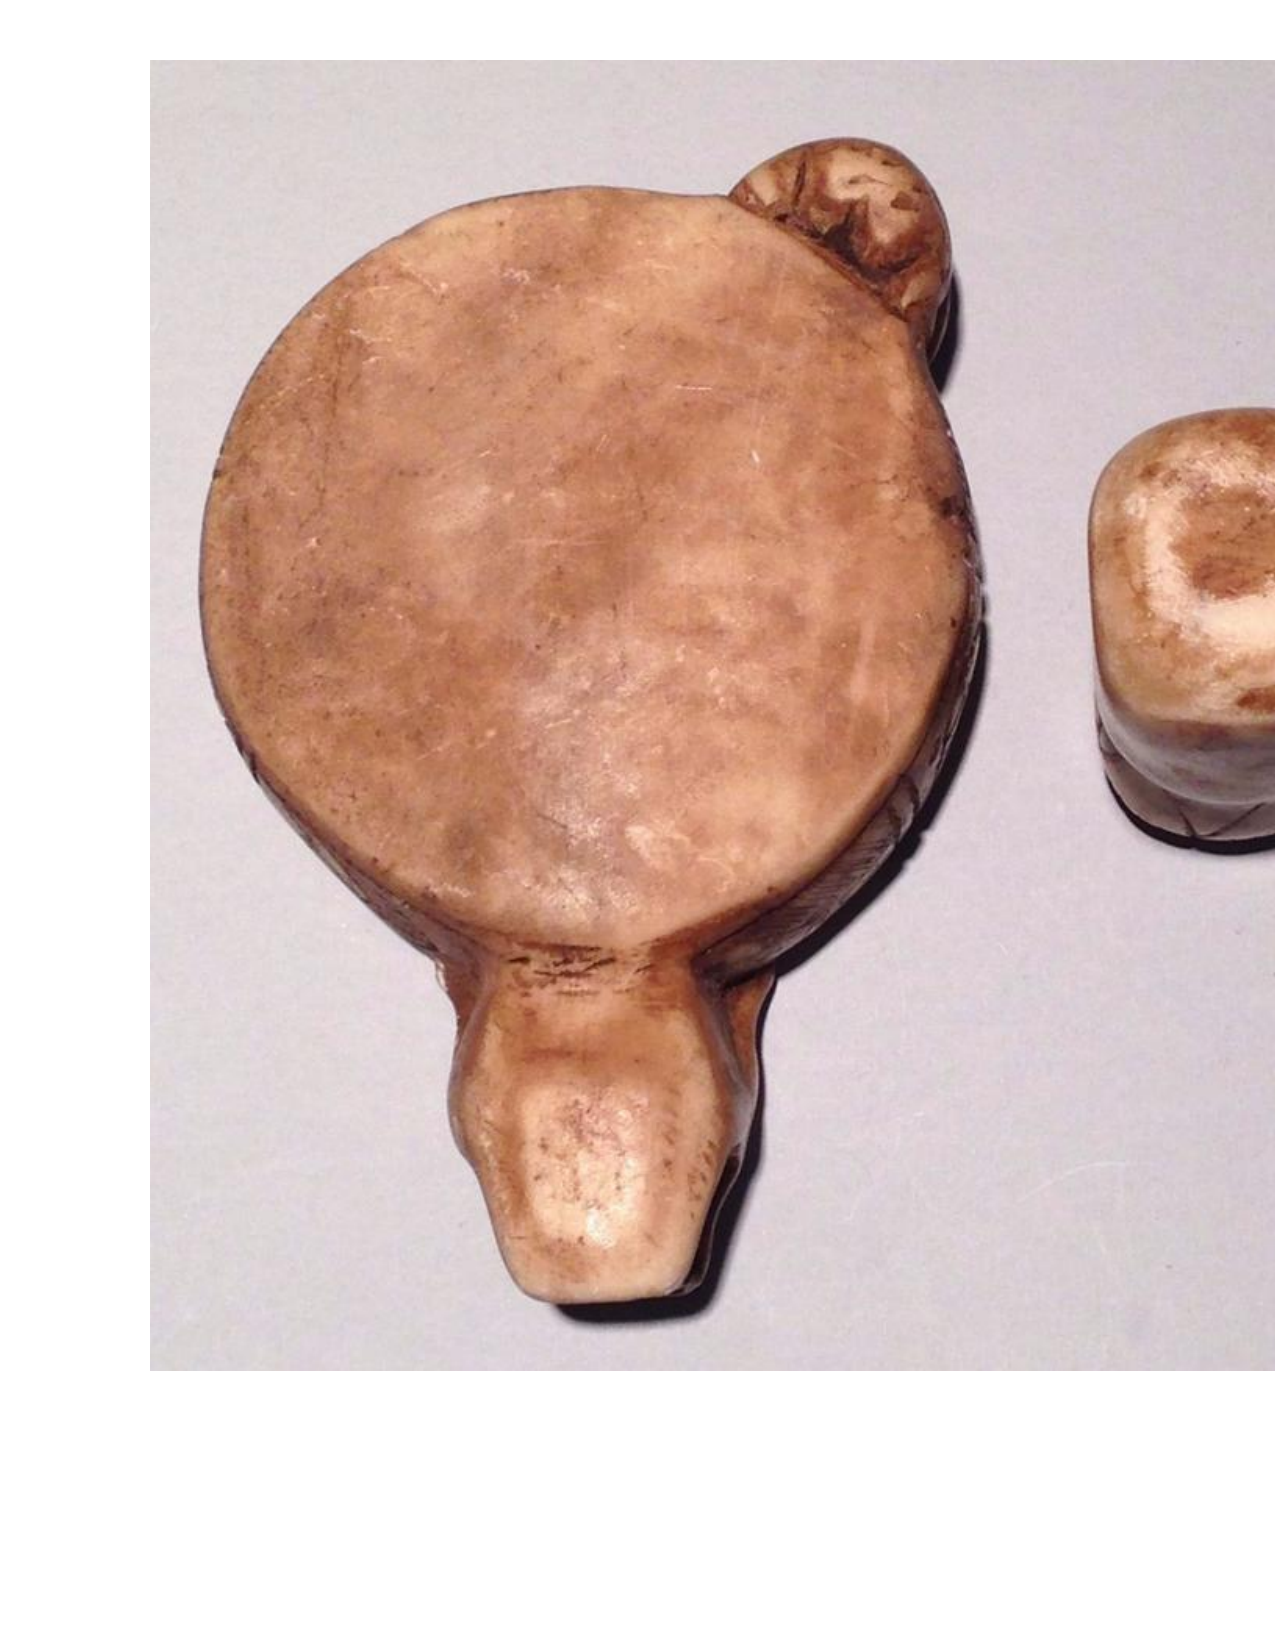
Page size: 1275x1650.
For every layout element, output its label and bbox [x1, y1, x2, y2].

picture [150, 60, 1275, 1371]
